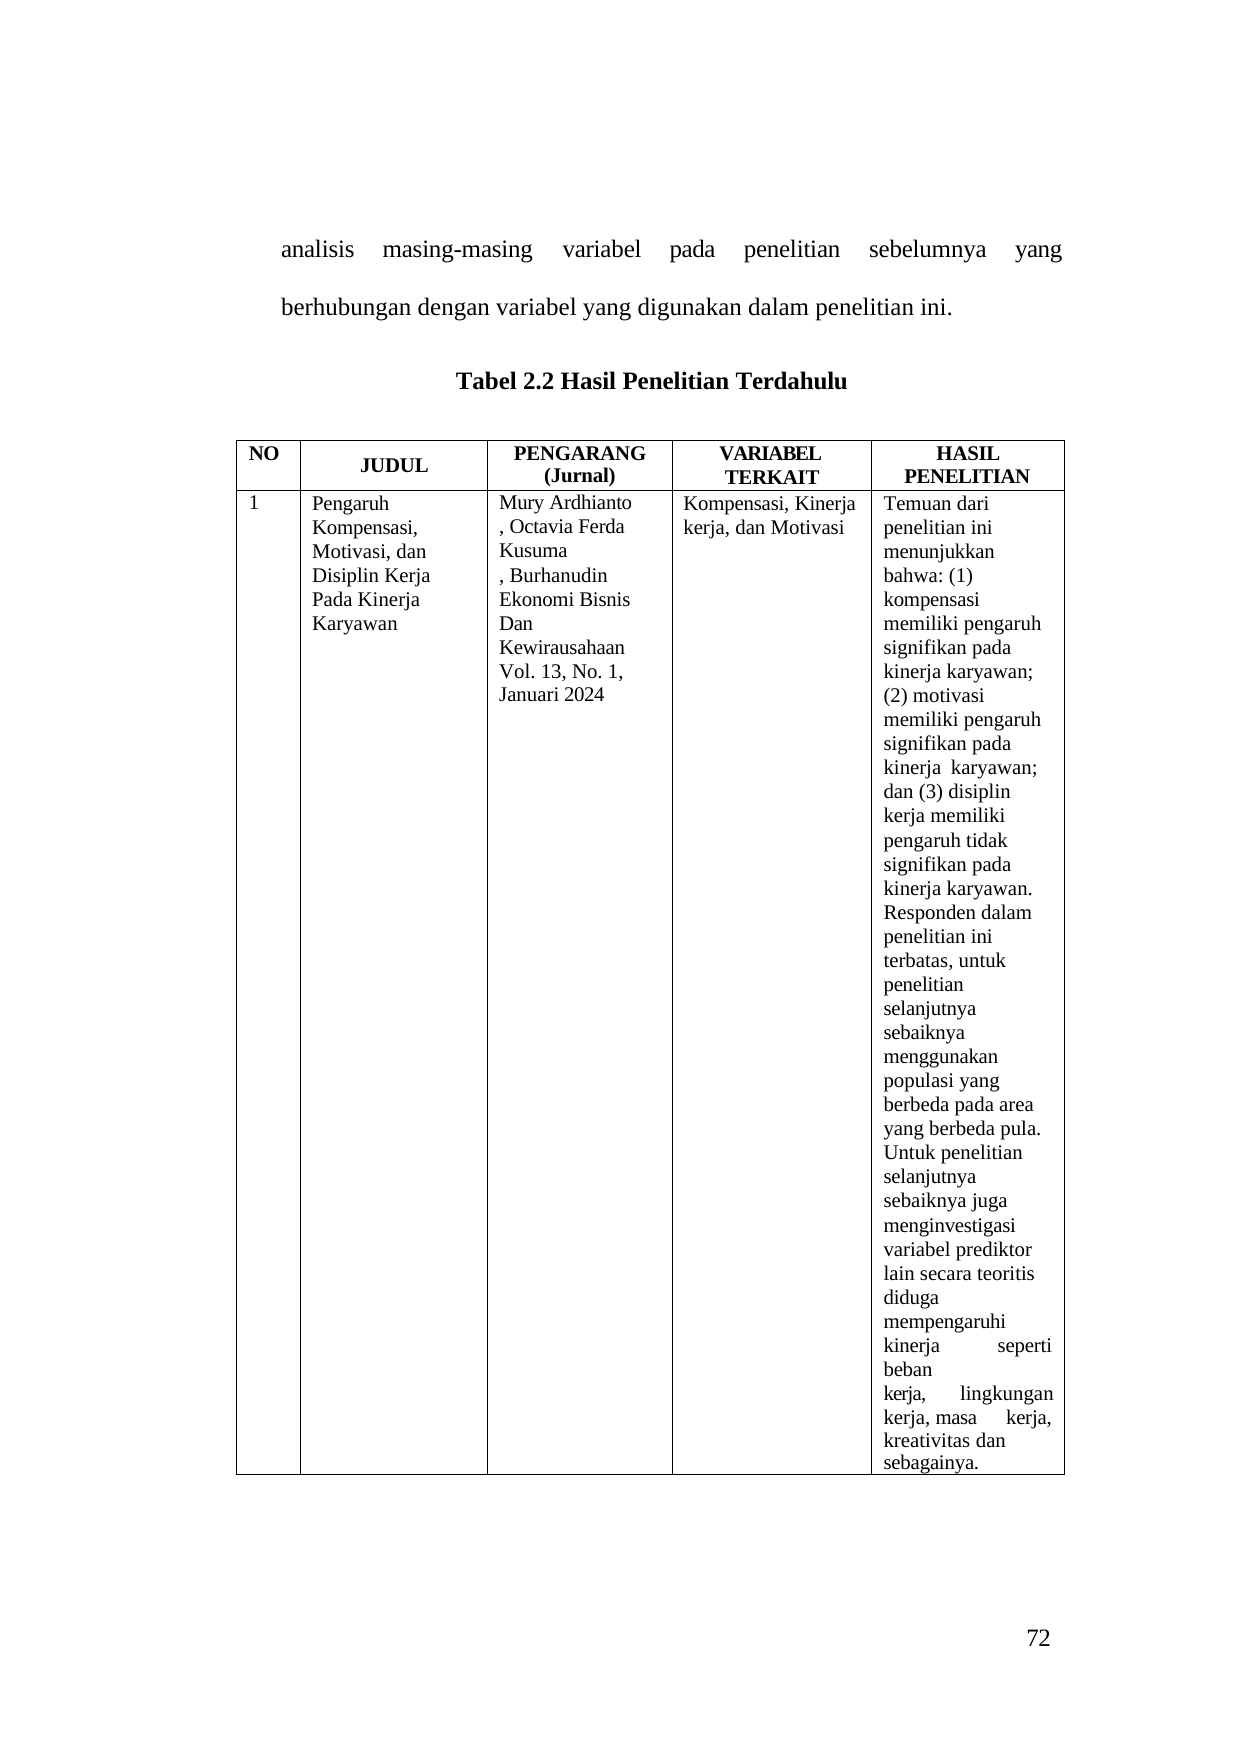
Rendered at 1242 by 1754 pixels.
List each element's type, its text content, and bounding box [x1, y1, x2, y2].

table_cell Mury Ardhianto , Octavia Ferda Kusuma , Burhanudin Ekonomi Bisnis Dan Kewirausahaan Vol. 13, No. 1, Januari 2024 [488, 491, 672, 1474]
table_header PENGARANG (Jurnal) [488, 441, 672, 489]
text analisis masing-masing variabel pada penelitian sebelumnya yang berhubungan dengan variabel yang digunakan dalam penelitian ini. [281, 234, 1063, 320]
table_cell Kompensasi, Kinerja kerja, dan Motivasi [673, 491, 871, 1474]
table_header NO [237, 441, 300, 489]
table_header HASIL PENELITIAN [872, 441, 1064, 489]
table_header VARIABEL TERKAIT [673, 441, 871, 489]
table_cell Temuan dari penelitian ini menunjukkan bahwa: (1) kompensasi memiliki pengaruh signifikan pada kinerja karyawan; (2) motivasi memiliki pengaruh signifikan pada kinerja karyawan; dan (3) disiplin kerja memiliki pengaruh tidak signifikan pada kinerja karyawan. Responden dalam penelitian ini terbatas, untuk penelitian selanjutnya sebaiknya menggunakan populasi yang berbeda pada area yang berbeda pula. Untuk penelitian selanjutnya sebaiknya juga menginvestigasi variabel prediktor lain secara teoritis diduga mempengaruhi kinerja seperti beban kerja, lingkungan kerja, masa kerja, kreativitas dan sebagainya. [872, 491, 1064, 1474]
table_cell Pengaruh Kompensasi, Motivasi, dan Disiplin Kerja Pada Kinerja Karyawan [301, 491, 487, 1474]
table_cell 1 [237, 491, 300, 1474]
table_header JUDUL [301, 441, 487, 489]
subtitle Tabel 2.2 Hasil Penelitian Terdahulu [456, 366, 1197, 395]
